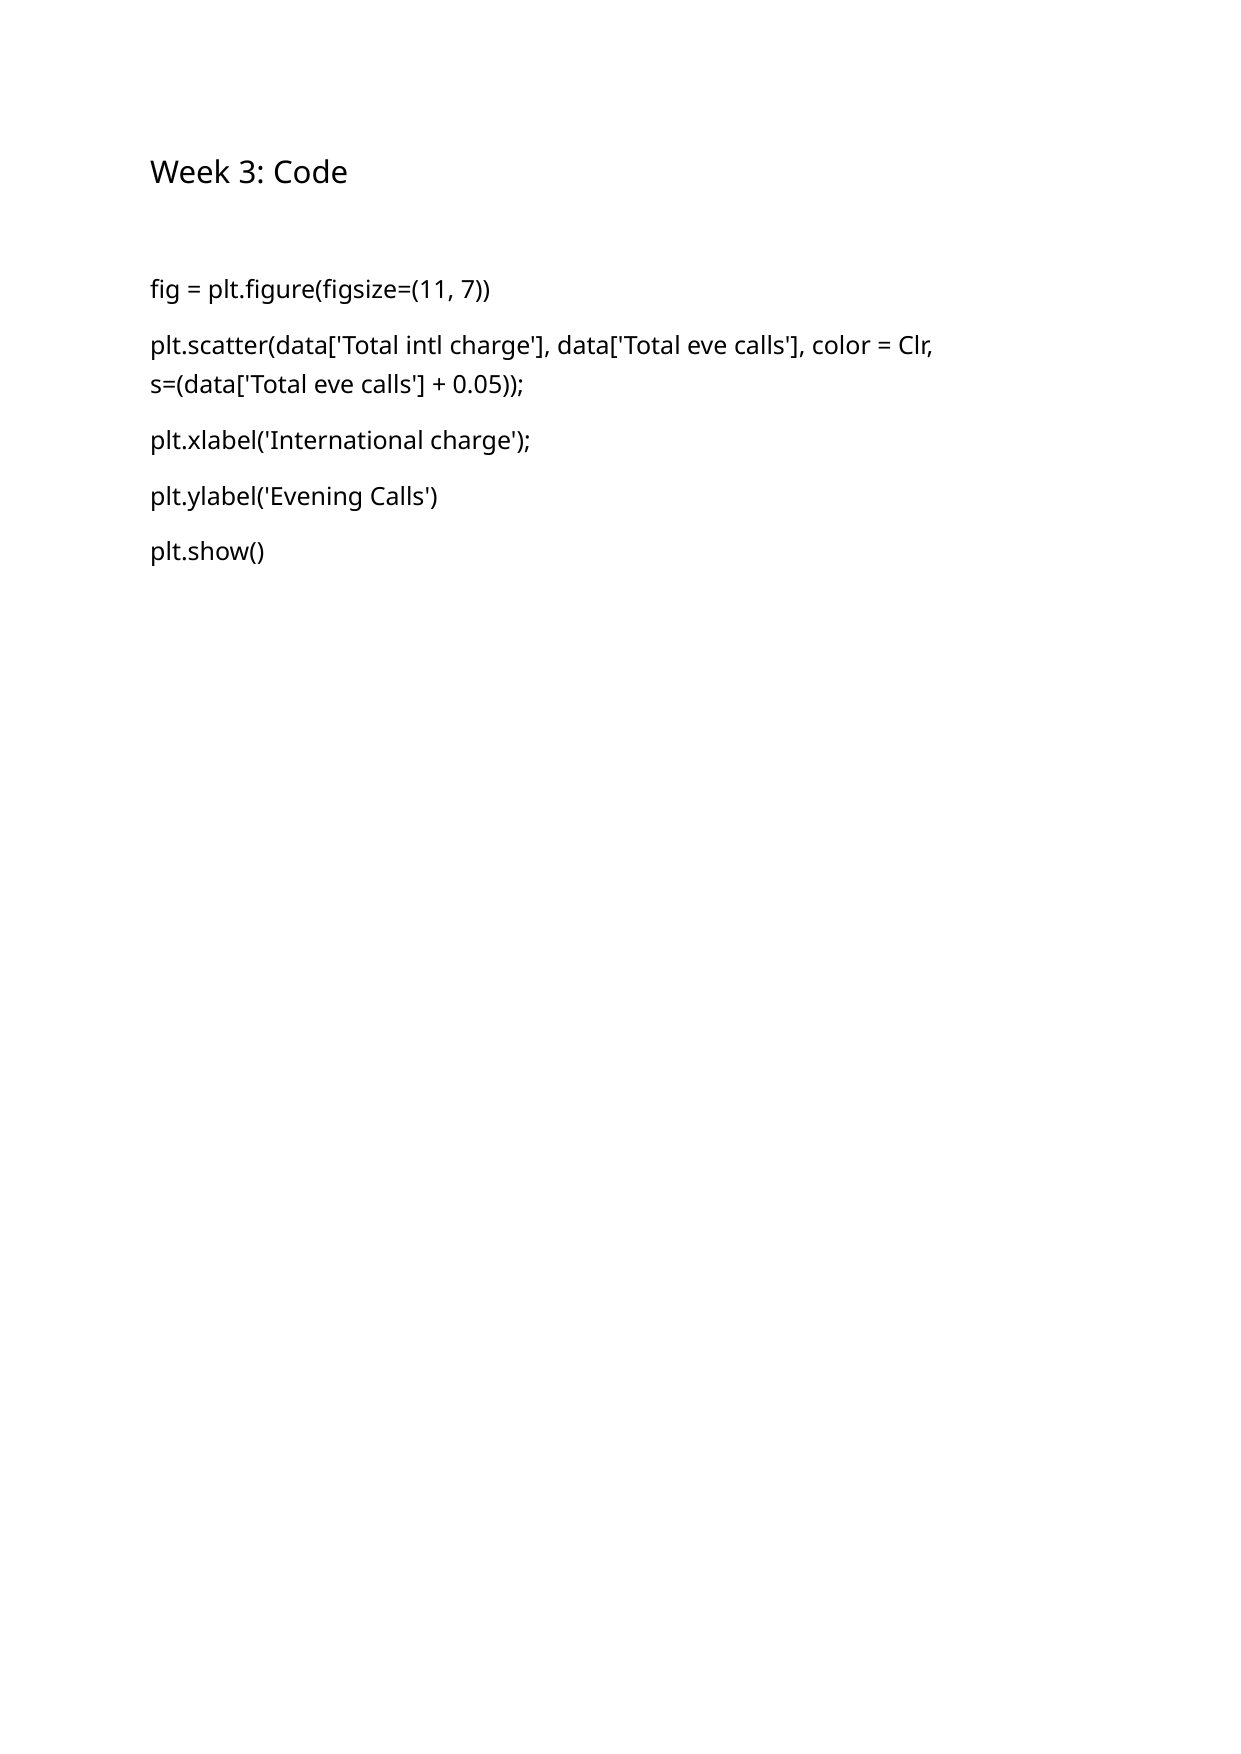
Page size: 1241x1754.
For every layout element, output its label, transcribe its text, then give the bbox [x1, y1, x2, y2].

text plt.show() [150, 534, 1090, 568]
text plt.ylabel('Evening Calls') [150, 478, 1090, 512]
text plt.scatter(data['Total intl charge'], data['Total eve calls'], color = Clr, s=(data['Total eve calls'] + 0.05)); [150, 327, 1090, 401]
text plt.xlabel('International charge'); [150, 422, 1090, 456]
text Week 3: Code [150, 150, 1090, 193]
text fig = plt.figure(figsize=(11, 7)) [150, 271, 1090, 306]
